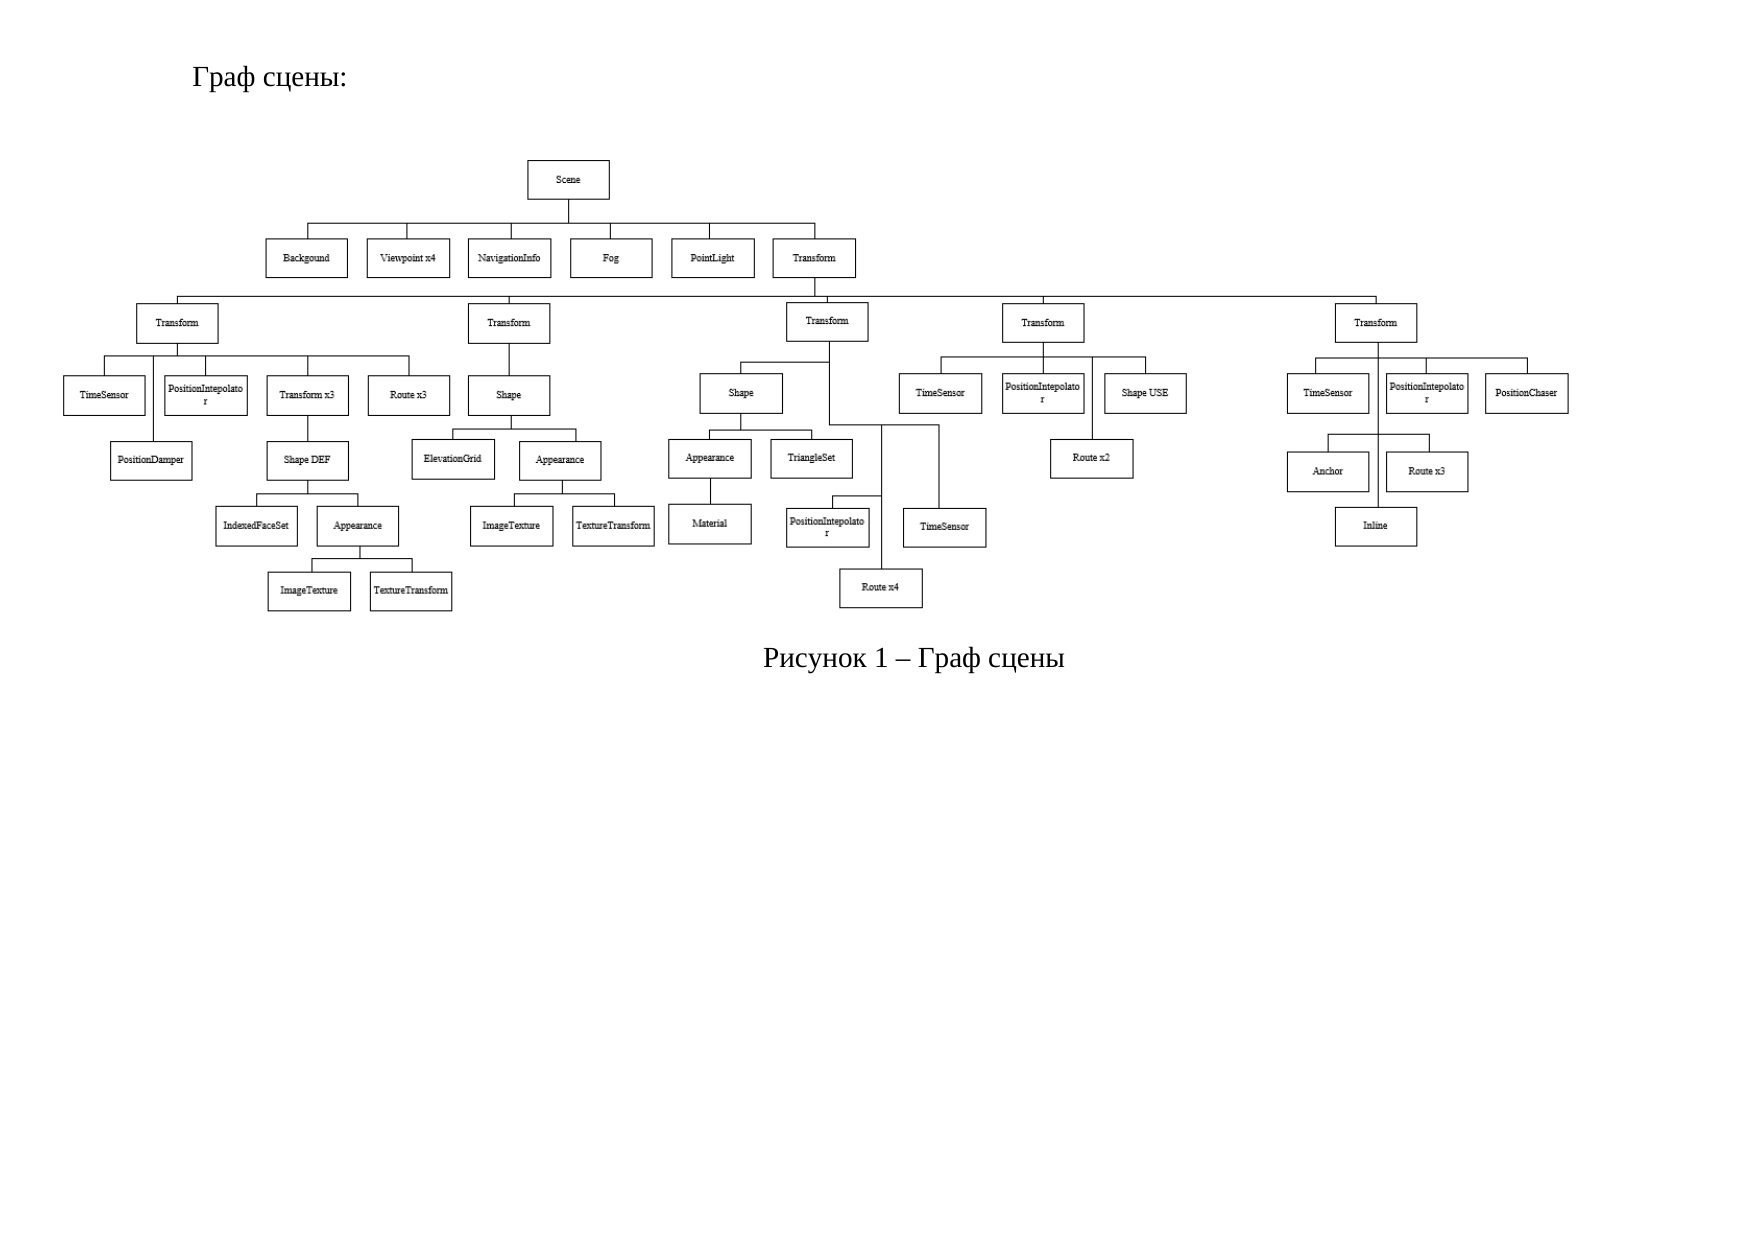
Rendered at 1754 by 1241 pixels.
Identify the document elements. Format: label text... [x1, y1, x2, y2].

picture [59, 159, 1577, 626]
text Граф сцены: [118, 59, 1636, 93]
text Рисунок 1 – Граф сцены [118, 640, 1636, 674]
